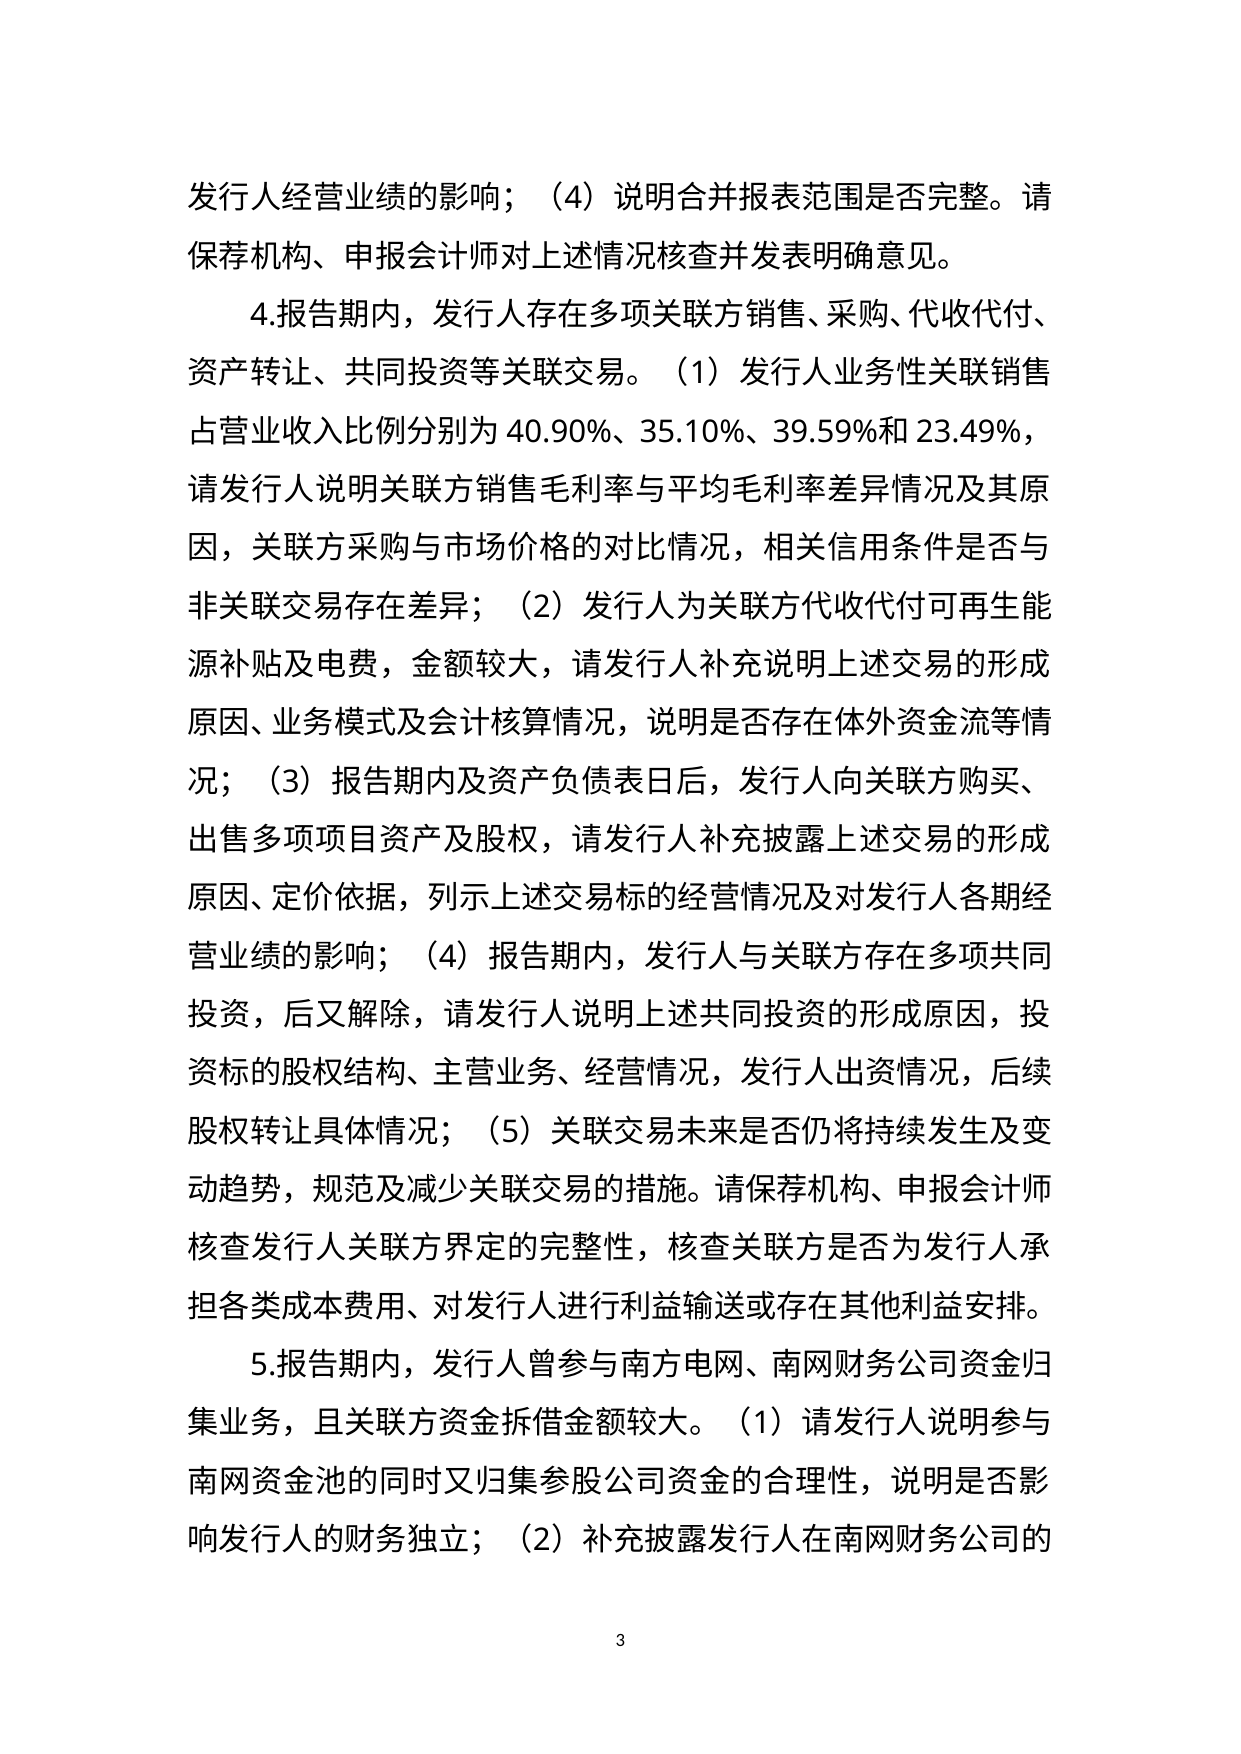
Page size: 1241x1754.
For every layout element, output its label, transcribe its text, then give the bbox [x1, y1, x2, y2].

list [187, 1387, 1053, 1562]
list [187, 162, 1053, 279]
list 4.报告期内，发行人存在多项关联方销售、采购、代收代付、资产转让、共同投资等关联交易。（1）发行人业务性关联销售占营业收入比例分别为40.90%、35.10%、39.59%和23.49%，请发行人说明关联方销售毛利率与平均毛利率差异情况及其原因，关联方采购与市场价格的对比情况，相关信用条件是否与非关联交易存在差异；（2）发行人为关联方代收代付可再生能源补贴及电费，金额较大，请发行人补充说明上述交易的形成原因、业务模式及会计核算情况，说明是否存在体外资金流等情况；（3）报告期内及资产负债表日后，发行人向关联方购买、出售多项项目资产及股权，请发行人补充披露上述交易的形成原因、定价依据，列示上述交易标的经营情况及对发行人各期经营业绩的影响；（4）报告期内，发行人与关联方存在多项共同投资，后又解除，请发行人说明上述共同投资的形成原因，投资标的股权结构、主营业务、经营情况，发行人出资情况，后续股权转让具体情况；（5）关联交易未来是否仍将持续发生及变动趋势，规范及减少关联交易的措施。请保荐机构、申报会计师核查发行人关联方界定的完整性，核查关联方是否为发行人承担各类成本费用、对发行人进行利益输送或存在其他利益安排。 [187, 279, 1053, 1387]
